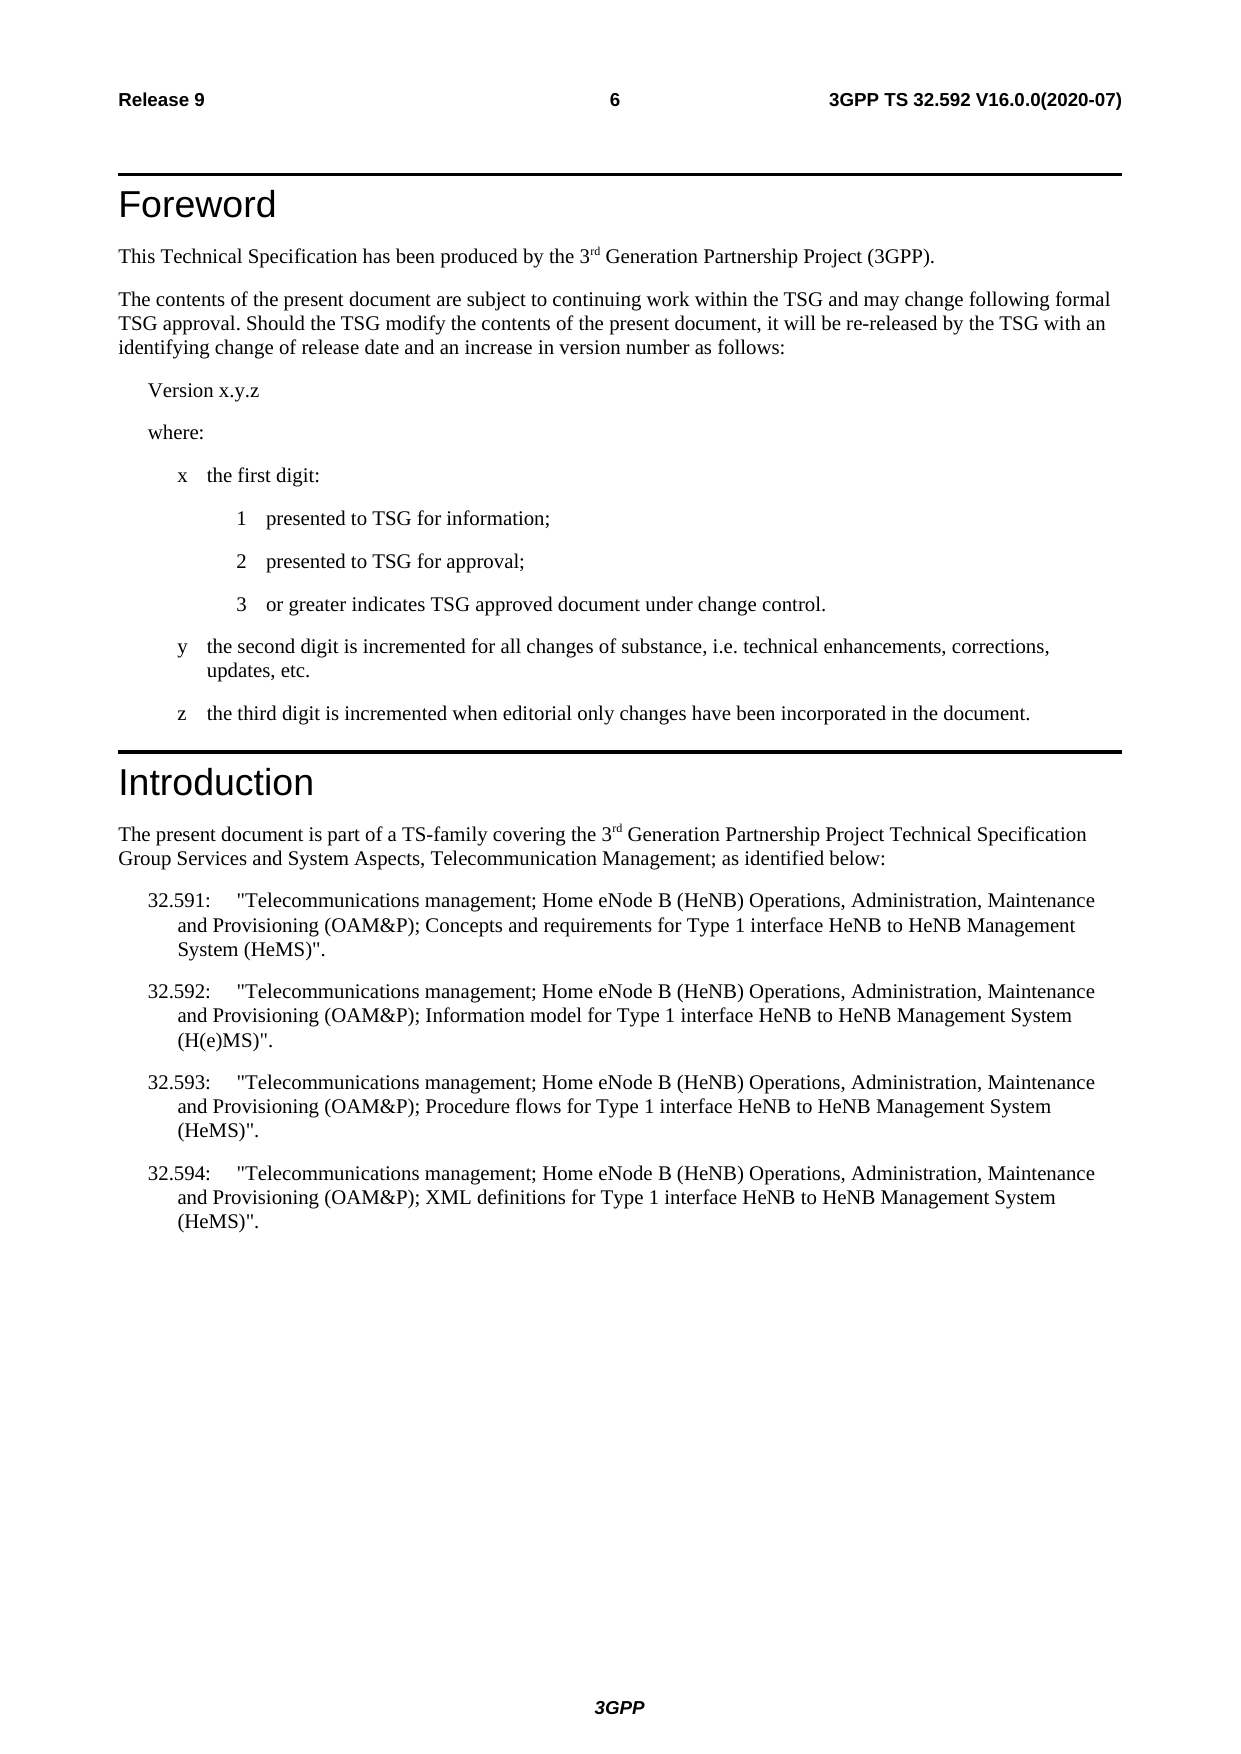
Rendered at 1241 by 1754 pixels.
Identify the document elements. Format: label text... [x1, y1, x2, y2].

text 1 presented to TSG for information; [236, 506, 1122, 530]
text 2 presented to TSG for approval; [236, 549, 1122, 573]
text where: [148, 420, 1122, 444]
text 3 or greater indicates TSG approved document under change control. [236, 592, 1122, 616]
text y the second digit is incremented for all changes of substance, i.e. technical enhancements, corrections, updates, etc. [177, 634, 1122, 682]
text 32.592: "Telecommunications management; Home eNode B (HeNB) Operations, Administration, Maintenance and Provisioning (OAM&P); Information model for Type 1 interface HeNB to HeNB Management System (H(e)MS)". [148, 979, 1122, 1052]
subtitle Foreword [118, 176, 1122, 225]
text This Technical Specification has been produced by the 3rd Generation Partnership Project (3GPP). [118, 244, 1122, 268]
text Version x.y.z [148, 377, 1122, 402]
text The contents of the present document are subject to continuing work within the TSG and may change following formal TSG approval. Should the TSG modify the contents of the present document, it will be re-released by the TSG with an identifying change of release date and an increase in version number as follows: [118, 287, 1122, 359]
text 32.594: "Telecommunications management; Home eNode B (HeNB) Operations, Administration, Maintenance and Provisioning (OAM&P); XML definitions for Type 1 interface HeNB to HeNB Management System (HeMS)". [148, 1161, 1122, 1233]
text z the third digit is incremented when editorial only changes have been incorporated in the document. [177, 701, 1122, 725]
text x the first digit: [177, 463, 1122, 487]
text Introduction [118, 754, 1122, 803]
text 32.593: "Telecommunications management; Home eNode B (HeNB) Operations, Administration, Maintenance and Provisioning (OAM&P); Procedure flows for Type 1 interface HeNB to HeNB Management System (HeMS)". [148, 1070, 1122, 1142]
text 32.591: "Telecommunications management; Home eNode B (HeNB) Operations, Administration, Maintenance and Provisioning (OAM&P); Concepts and requirements for Type 1 interface HeNB to HeNB Management System (HeMS)". [148, 888, 1122, 961]
text The present document is part of a TS-family covering the 3rd Generation Partnership Project Technical Specification Group Services and System Aspects, Telecommunication Management; as identified below: [118, 822, 1122, 870]
